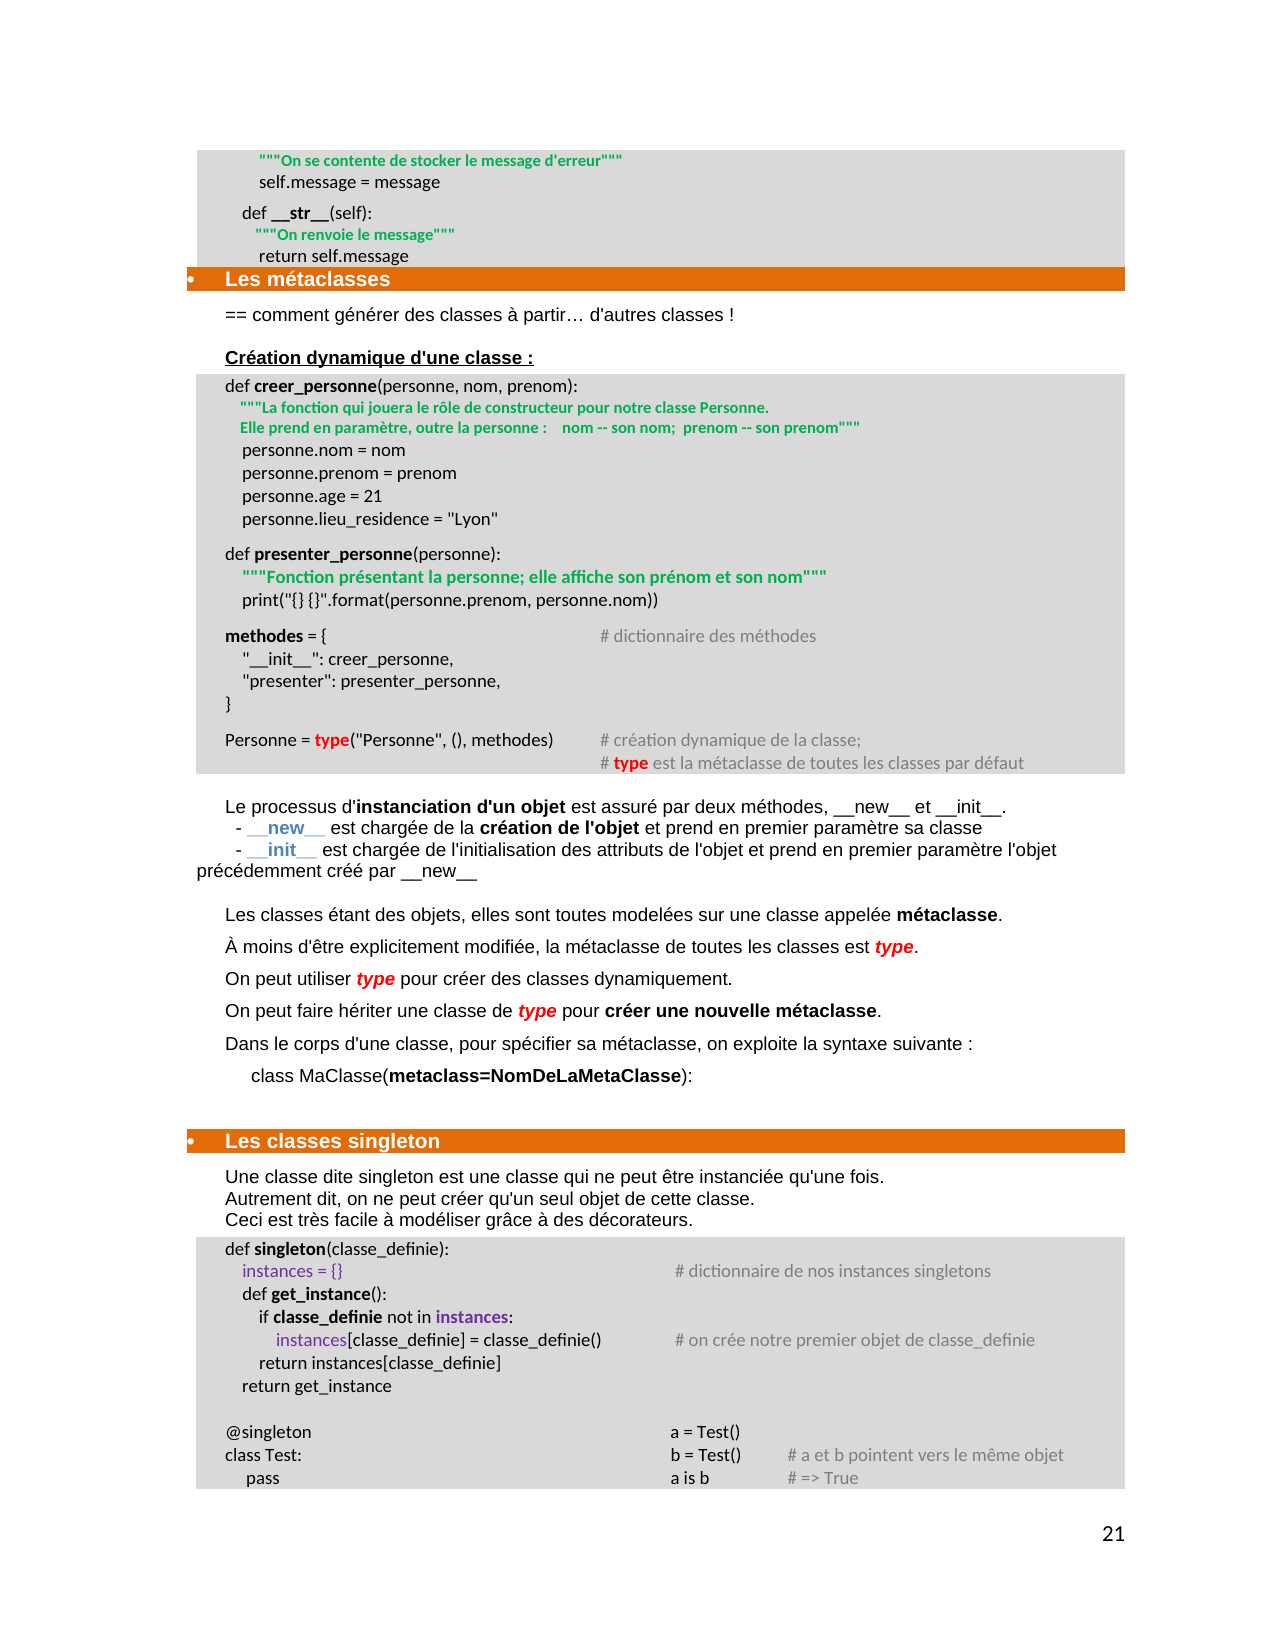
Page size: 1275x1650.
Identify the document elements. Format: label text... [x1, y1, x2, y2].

text personne.age = 21 [196, 484, 1125, 507]
text def singleton(classe_definie): [196, 1237, 1125, 1260]
text Une classe dite singleton est une classe qui ne peut être instanciée qu'une fois. [196, 1166, 1125, 1187]
text a is b # => True [637, 1466, 1125, 1489]
text Autrement dit, on ne peut créer qu'un seul objet de cette classe. [196, 1187, 1125, 1209]
text return get_instance [196, 1374, 1125, 1397]
text def get_instance(): [196, 1283, 1125, 1306]
text def __str__(self): [197, 201, 1125, 224]
text print("{} {}".format(personne.prenom, personne.nom)) [196, 588, 1125, 611]
text a = Test() [637, 1420, 1125, 1443]
text """On se contente de stocker le message d'erreur""" [197, 150, 1125, 170]
text On peut faire hériter une classe de type pour créer une nouvelle métaclasse. [196, 1000, 1125, 1022]
text Ceci est très facile à modéliser grâce à des décorateurs. [196, 1209, 1125, 1231]
text self.message = message [197, 170, 1125, 193]
text On peut utiliser type pour créer des classes dynamiquement. [196, 968, 1125, 989]
text return self.message [197, 244, 1125, 267]
text Création dynamique d'une classe : [196, 347, 1125, 368]
text } [196, 692, 1125, 715]
text Dans le corps d'une classe, pour spécifier sa métaclasse, on exploite la syntaxe suivante : [196, 1032, 1125, 1054]
text def presenter_personne(personne): [196, 542, 1125, 565]
list Les métaclasses [187, 267, 1125, 291]
text # type est la métaclasse de toutes les classes par défaut [196, 751, 1125, 774]
text """On renvoie le message""" [197, 224, 1125, 244]
text "presenter": presenter_personne, [196, 669, 1125, 692]
text À moins d'être explicitement modifiée, la métaclasse de toutes les classes est type. [196, 936, 1125, 957]
text if classe_definie not in instances: [196, 1306, 1125, 1328]
text pass [196, 1466, 637, 1489]
text == comment générer des classes à partir… d'autres classes ! [196, 303, 1125, 325]
text Le processus d'instanciation d'un objet est assuré par deux méthodes, __new__ et __init__. [196, 796, 1125, 817]
text """La fonction qui jouera le rôle de constructeur pour notre classe Personne. [196, 397, 1125, 418]
list Les classes singleton [187, 1129, 1125, 1153]
text """Fonction présentant la personne; elle affiche son prénom et son nom""" [196, 565, 1125, 588]
text - __init__ est chargée de l'initialisation des attributs de l'objet et prend en premier paramètre l'objet précédemment créé par __new__ [196, 839, 1125, 882]
text personne.prenom = prenom [196, 461, 1125, 484]
text Elle prend en paramètre, outre la personne : nom -- son nom; prenom -- son prenom""" [196, 418, 1125, 438]
text Personne = type("Personne", (), methodes) # création dynamique de la classe; [196, 728, 1125, 751]
text Les classes étant des objets, elles sont toutes modelées sur une classe appelée métaclasse. [196, 903, 1125, 925]
text "__init__": creer_personne, [196, 647, 1125, 669]
text def creer_personne(personne, nom, prenom): [196, 374, 1125, 397]
text @singleton [196, 1420, 637, 1443]
text personne.lieu_residence = "Lyon" [196, 507, 1125, 529]
text class MaClasse(metaclass=NomDeLaMetaClasse): [196, 1065, 1125, 1086]
text class Test: [196, 1443, 637, 1466]
text methodes = { # dictionnaire des méthodes [196, 624, 1125, 647]
text personne.nom = nom [196, 438, 1125, 461]
text instances[classe_definie] = classe_definie() # on crée notre premier objet de classe_definie [196, 1328, 1125, 1351]
text b = Test() # a et b pointent vers le même objet [637, 1443, 1125, 1466]
text - __new__ est chargée de la création de l'objet et prend en premier paramètre sa classe [196, 817, 1125, 839]
text return instances[classe_definie] [196, 1351, 1125, 1374]
text instances = {} # dictionnaire de nos instances singletons [196, 1260, 1125, 1283]
